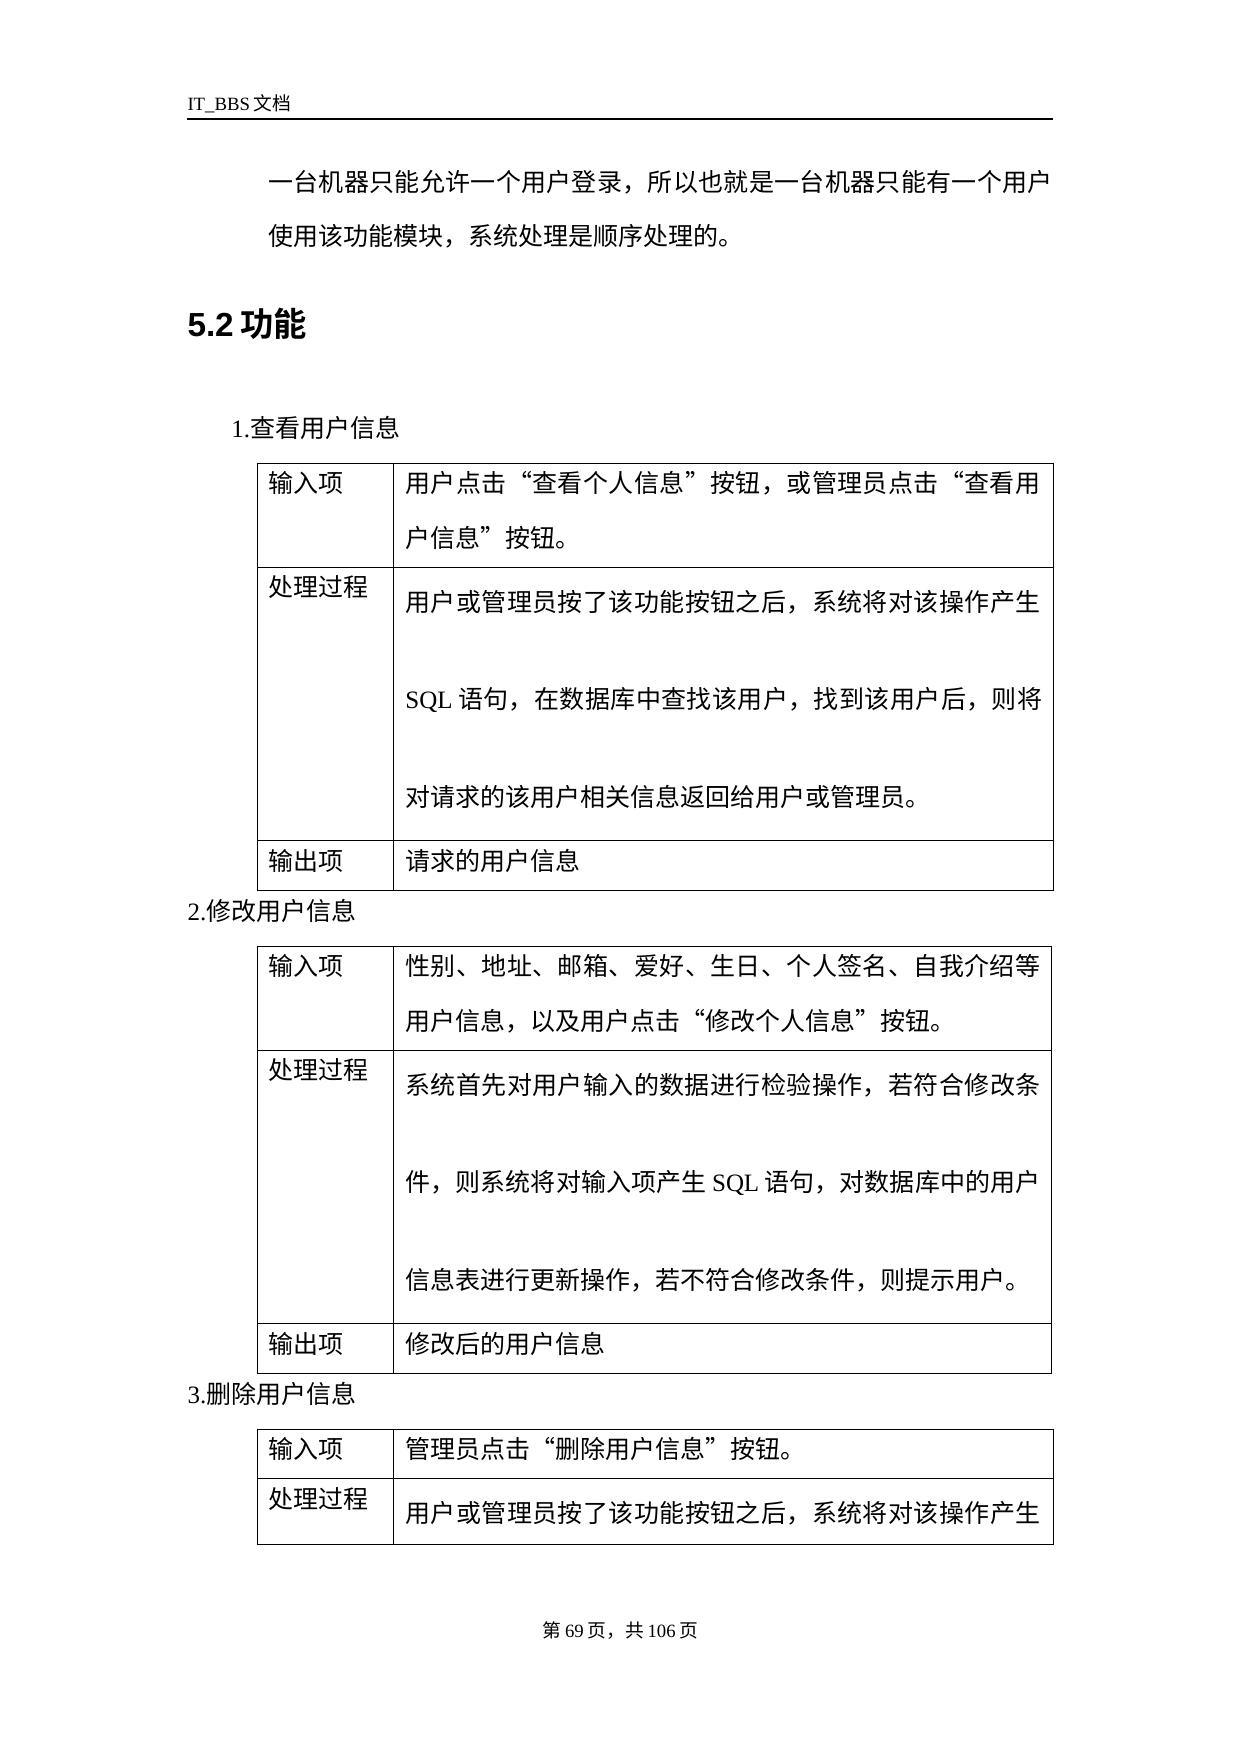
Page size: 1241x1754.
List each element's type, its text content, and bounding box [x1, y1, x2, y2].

table_header 用户点击“查看个人信息”按钮，或管理员点击“查看用户信息”按钮。 [394, 464, 1053, 567]
table_header 输入项 [258, 947, 393, 1050]
table_header 性别、地址、邮箱、爱好、生日、个人签名、自我介绍等用户信息，以及用户点击“修改个人信息”按钮。 [394, 947, 1051, 1050]
text 3.删除用户信息 [187, 1374, 1053, 1410]
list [231, 162, 1053, 253]
text 1.查看用户信息 [187, 408, 1053, 444]
table_cell 输出项 [258, 1324, 393, 1373]
table_header 管理员点击“删除用户信息”按钮。 [394, 1430, 1053, 1478]
table_cell 系统首先对用户输入的数据进行检验操作，若符合修改条件，则系统将对输入项产生SQL语句，对数据库中的用户信息表进行更新操作，若不符合修改条件，则提示用户。 [394, 1051, 1051, 1323]
table_header 输入项 [258, 1430, 393, 1478]
table_cell 处理过程 [258, 568, 393, 840]
table_cell 修改后的用户信息 [394, 1324, 1051, 1373]
table_header 输入项 [258, 464, 393, 567]
table_cell 处理过程 [258, 1051, 393, 1323]
table_cell 用户或管理员按了该功能按钮之后，系统将对该操作产生SQL语句，在数据库中查找该用户，找到该用户后，则将对请求的该用户相关信息返回给用户或管理员。 [394, 568, 1053, 840]
table_cell 输出项 [258, 841, 393, 890]
table_cell 处理过程 [258, 1479, 393, 1544]
subtitle 5.2功能 [187, 298, 1053, 346]
text 2.修改用户信息 [187, 891, 1053, 927]
table_cell 请求的用户信息 [394, 841, 1053, 890]
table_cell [394, 1479, 1053, 1544]
